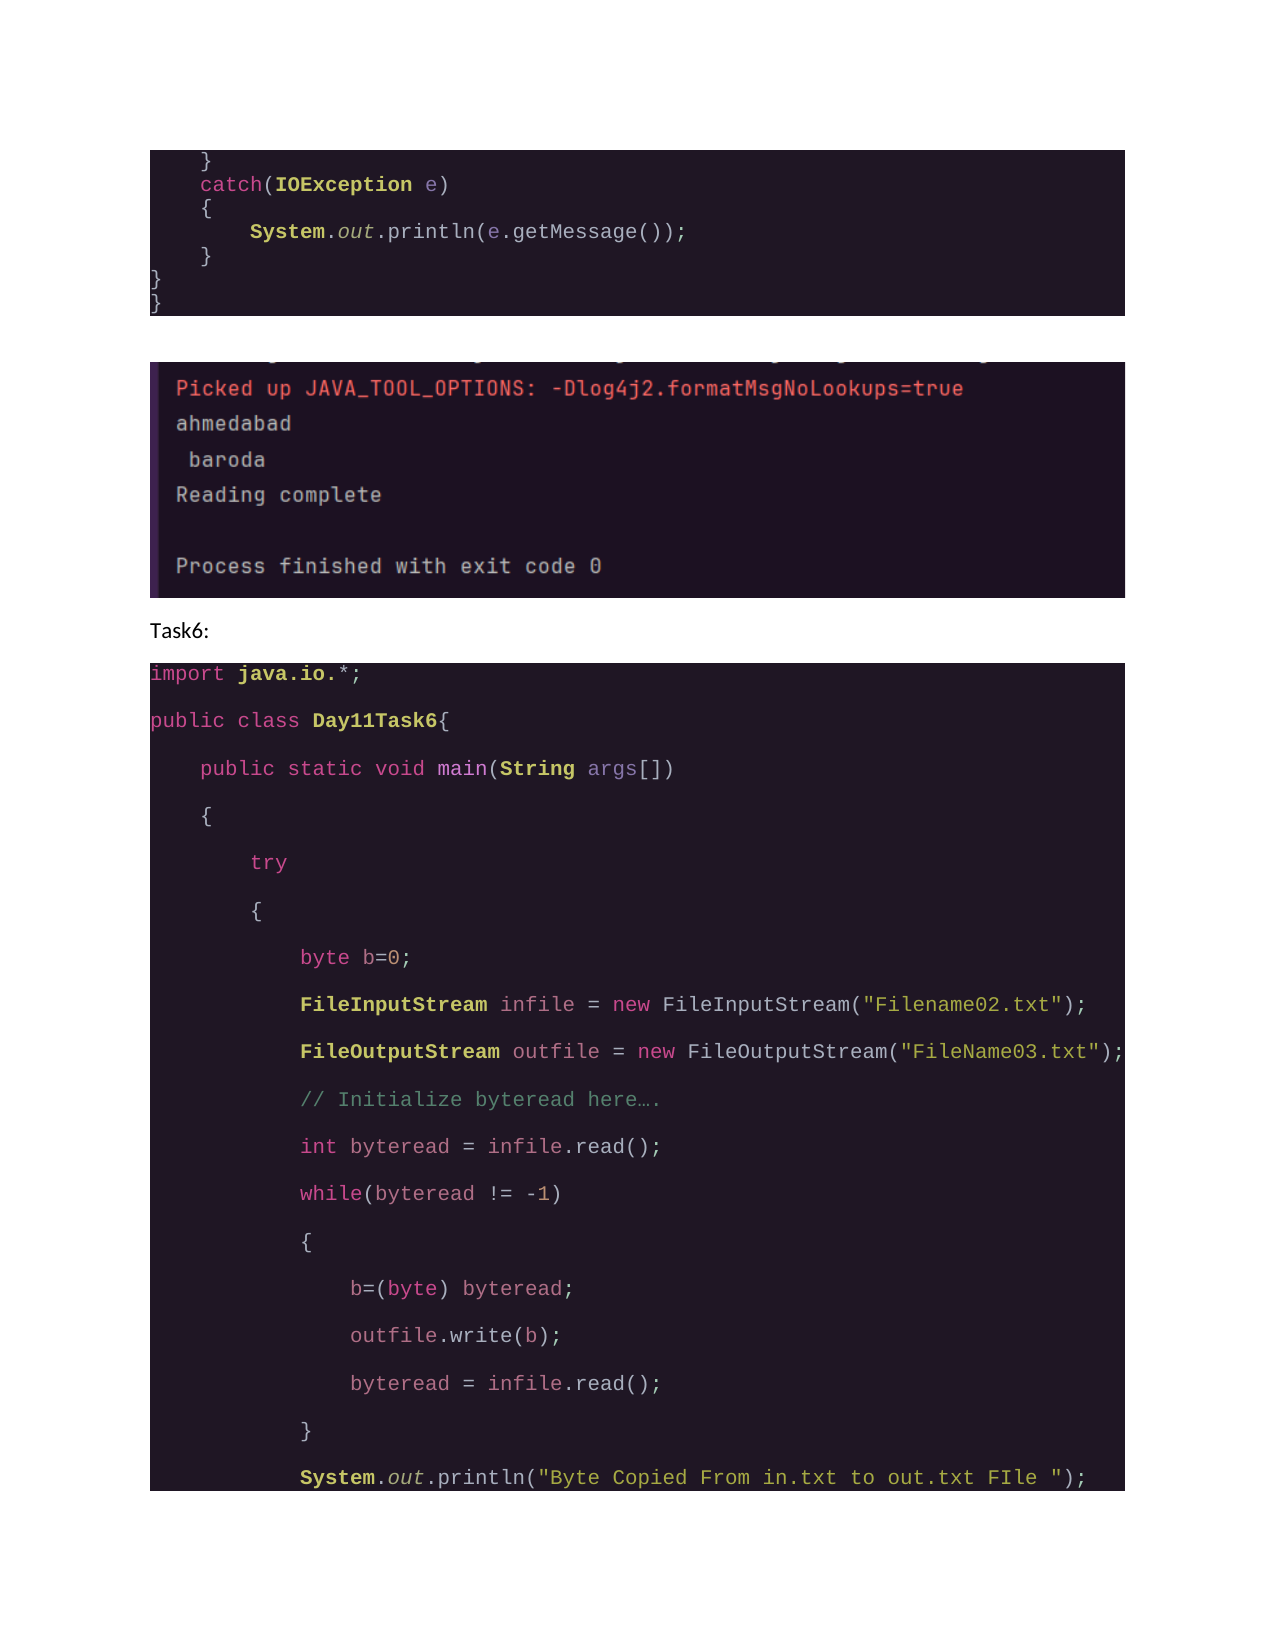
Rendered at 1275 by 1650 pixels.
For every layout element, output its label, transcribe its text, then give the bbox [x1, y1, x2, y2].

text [150, 663, 1125, 1491]
picture [150, 362, 1125, 598]
text Task6: [150, 616, 1125, 644]
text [150, 150, 1125, 316]
